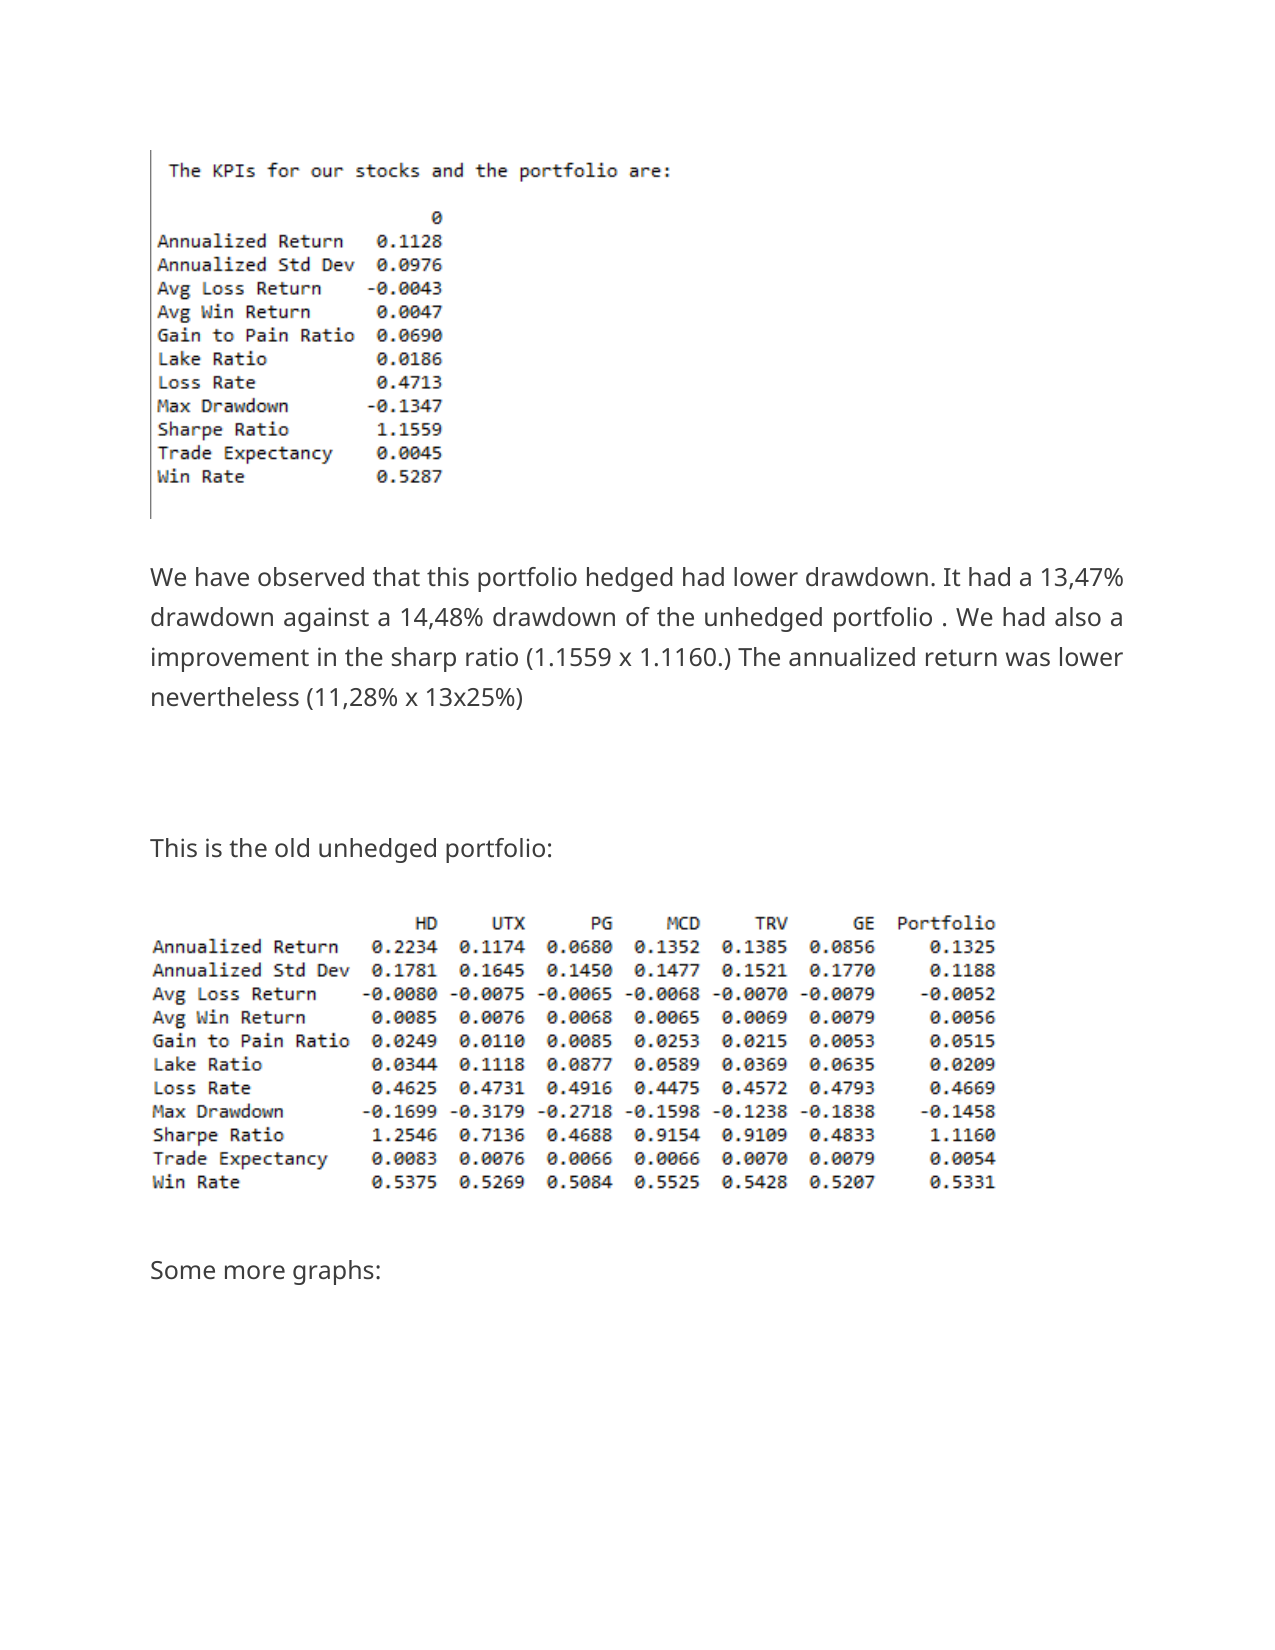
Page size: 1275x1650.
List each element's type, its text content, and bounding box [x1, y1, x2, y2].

picture [150, 900, 1013, 1212]
picture [150, 150, 689, 519]
text Some more graphs: [150, 1247, 1125, 1287]
text We have observed that this portfolio hedged had lower drawdown. It had a 13,47% drawdown against a 14,48% drawdown of the unhedged portfolio . We had also a improvement in the sharp ratio (1.1559 x 1.1160.) The annualized return was lower nevertheless (11,28% x 13x25%) [150, 554, 1125, 714]
text This is the old unhedged portfolio: [150, 825, 1125, 865]
